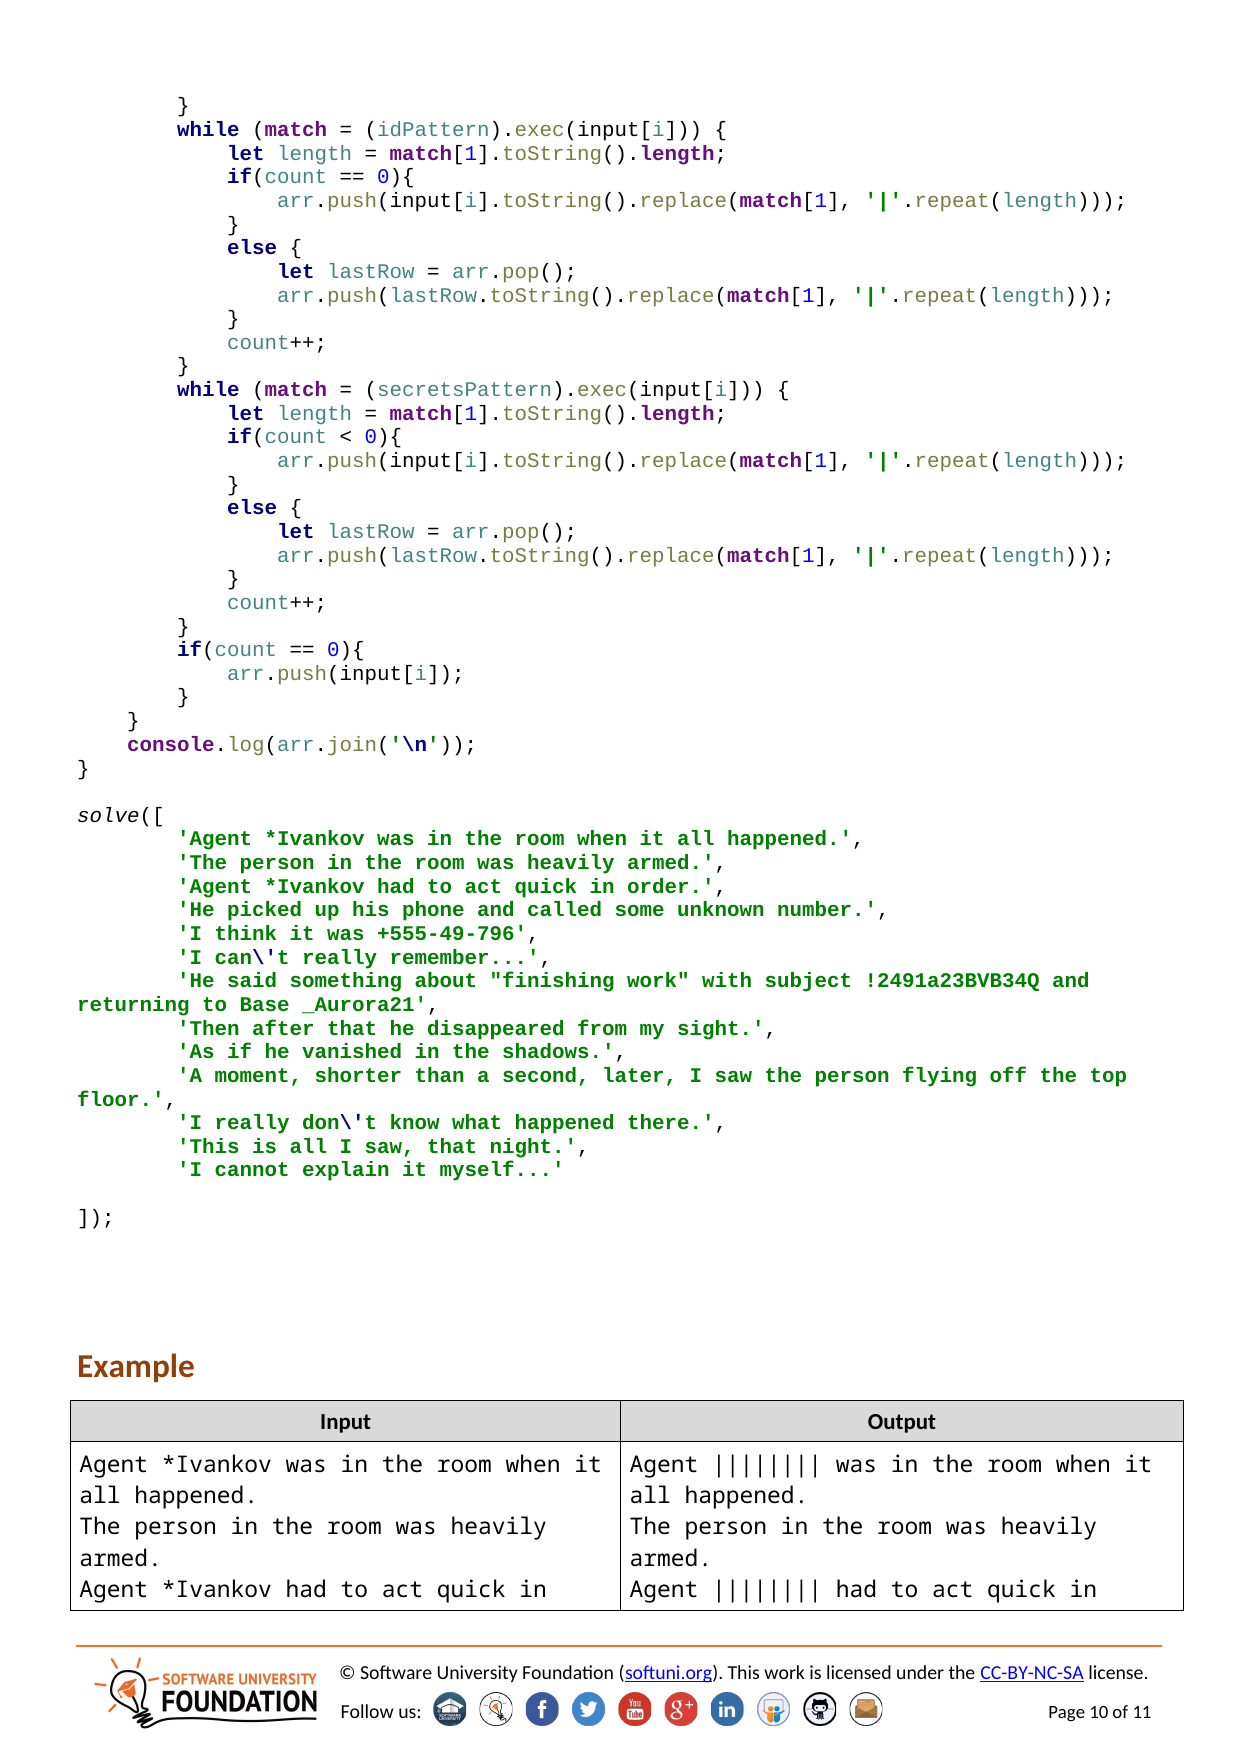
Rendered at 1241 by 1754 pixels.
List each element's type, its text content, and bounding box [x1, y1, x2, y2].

picture [93, 1656, 317, 1729]
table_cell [621, 1442, 1183, 1610]
picture [803, 1692, 837, 1726]
table_header Input [71, 1401, 620, 1441]
table_header Output [621, 1401, 1183, 1441]
picture [618, 1692, 652, 1726]
picture [525, 1692, 559, 1726]
picture [664, 1692, 698, 1726]
picture [849, 1692, 883, 1726]
picture [572, 1692, 605, 1726]
picture [710, 1692, 744, 1726]
picture [757, 1692, 790, 1726]
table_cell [71, 1442, 620, 1610]
picture [479, 1692, 513, 1726]
picture [433, 1692, 467, 1726]
subtitle Example [77, 1345, 1163, 1386]
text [77, 95, 1163, 1230]
